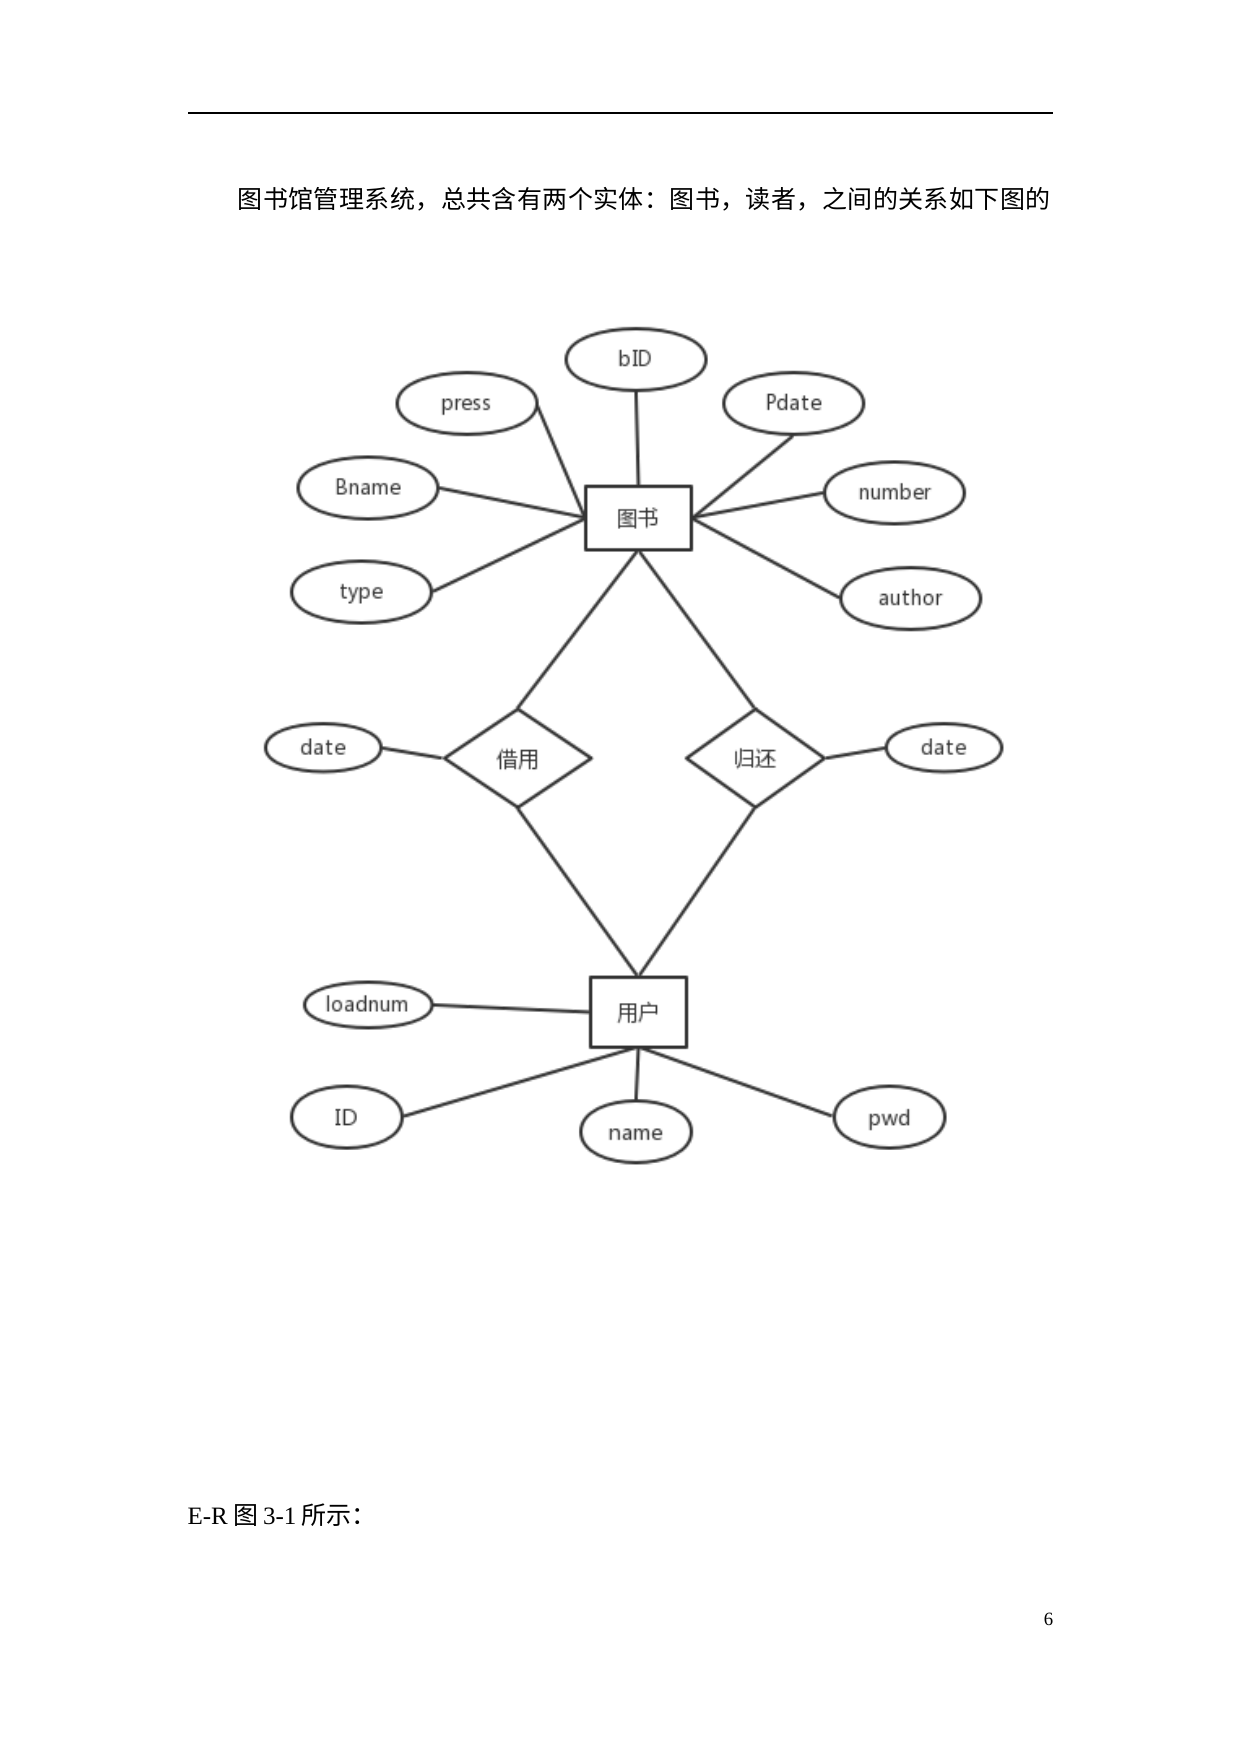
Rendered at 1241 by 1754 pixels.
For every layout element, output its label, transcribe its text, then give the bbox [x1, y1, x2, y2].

picture [188, 252, 1054, 1215]
